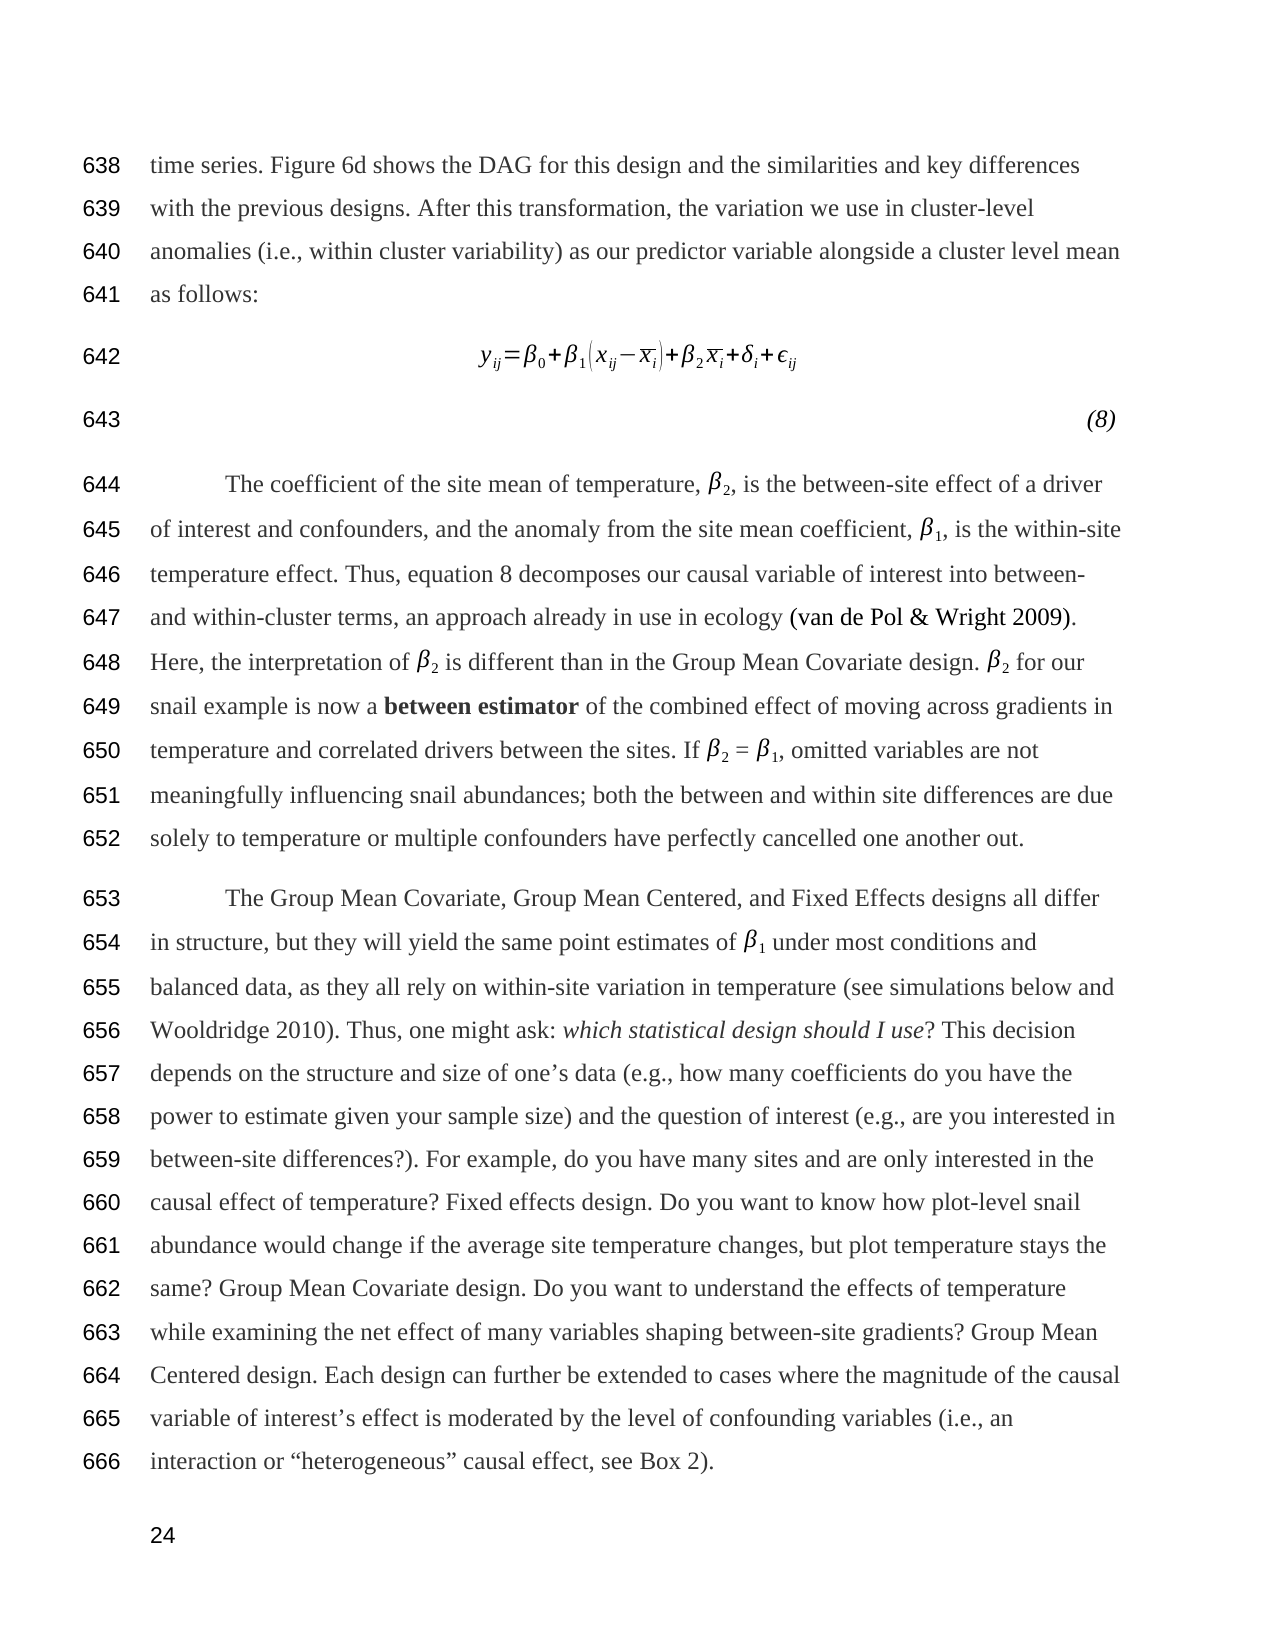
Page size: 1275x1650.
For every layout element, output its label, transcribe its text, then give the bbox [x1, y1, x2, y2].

text The Group Mean Covariate, Group Mean Centered, and Fixed Effects designs all differ in structure, but they will yield the same point estimates of under most conditions and balanced data, as they all rely on within-site variation in temperature (see simulations below and Wooldridge 2010). Thus, one might ask: which statistical design should I use? This decision depends on the structure and size of one’s data (e.g., how many coefficients do you have the power to estimate given your sample size) and the question of interest (e.g., are you interested in between-site differences?). For example, do you have many sites and are only interested in the causal effect of temperature? Fixed effects design. Do you want to know how plot-level snail abundance would change if the average site temperature changes, but plot temperature stays the same? Group Mean Covariate design. Do you want to understand the effects of temperature while examining the net effect of many variables shaping between-site gradients? Group Mean Centered design. Each design can further be extended to cases where the magnitude of the causal variable of interest’s effect is moderated by the level of confounding variables (i.e., an interaction or “heterogeneous” causal effect, see Box 2). [150, 883, 1125, 1475]
text (8) [150, 404, 1116, 432]
text The coefficient of the site mean of temperature, , is the between-site effect of a driver of interest and confounders, and the anomaly from the site mean coefficient, , is the within-site temperature effect. Thus, equation 8 decomposes our causal variable of interest into between- and within-cluster terms, an approach already in use in ecology (van de Pol & Wright 2009). Here, the interpretation of is different than in the Group Mean Covariate design. for our snail example is now a between estimator of the combined effect of moving across gradients in temperature and correlated drivers between the sites. If = , omitted variables are not meaningfully influencing snail abundances; both the between and within site differences are due solely to temperature or multiple confounders have perfectly cancelled one another out. [150, 468, 1125, 852]
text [150, 150, 1125, 308]
